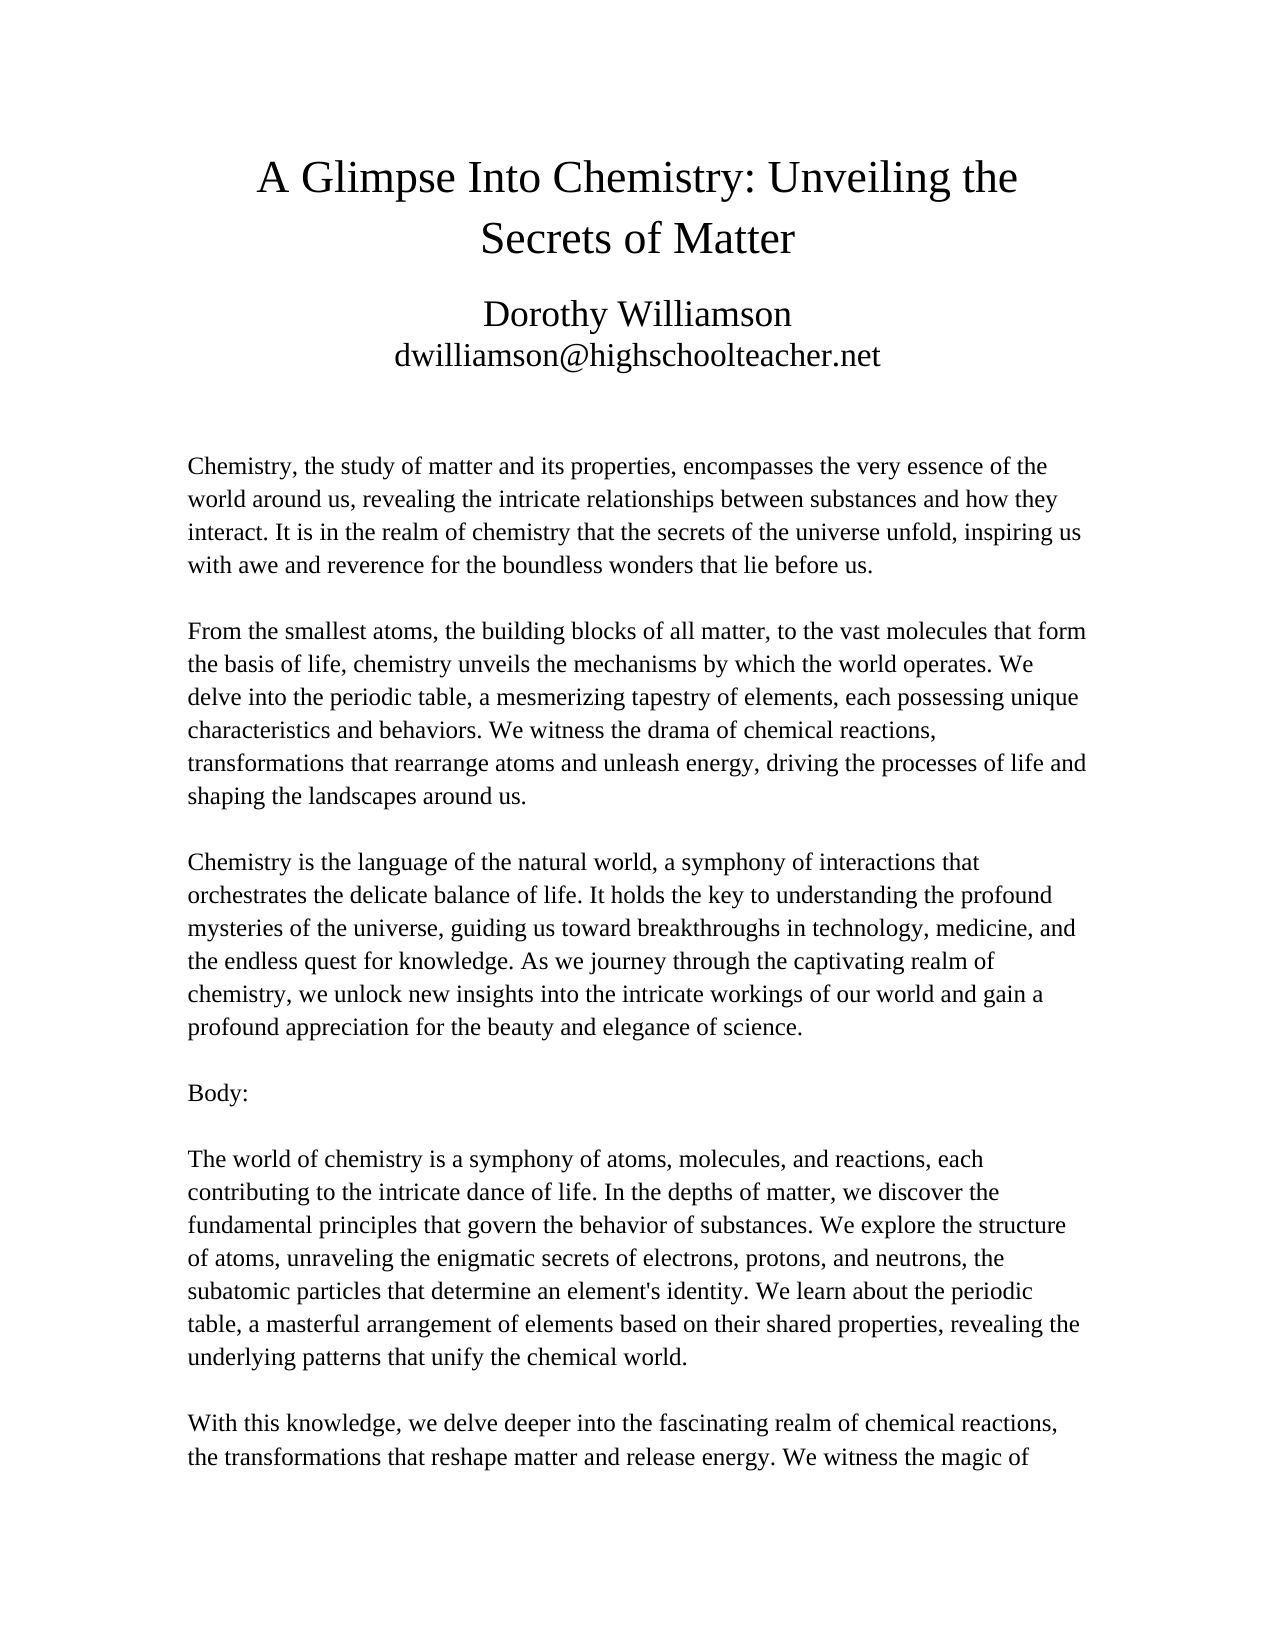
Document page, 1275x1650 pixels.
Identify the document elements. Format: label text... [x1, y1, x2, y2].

text A Glimpse Into Chemistry: Unveiling the Secrets of Matter [187, 150, 1087, 263]
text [187, 451, 1087, 1470]
text Dorothy Williamson [187, 292, 1087, 335]
text dwilliamson@highschoolteacher.net [187, 335, 1087, 373]
